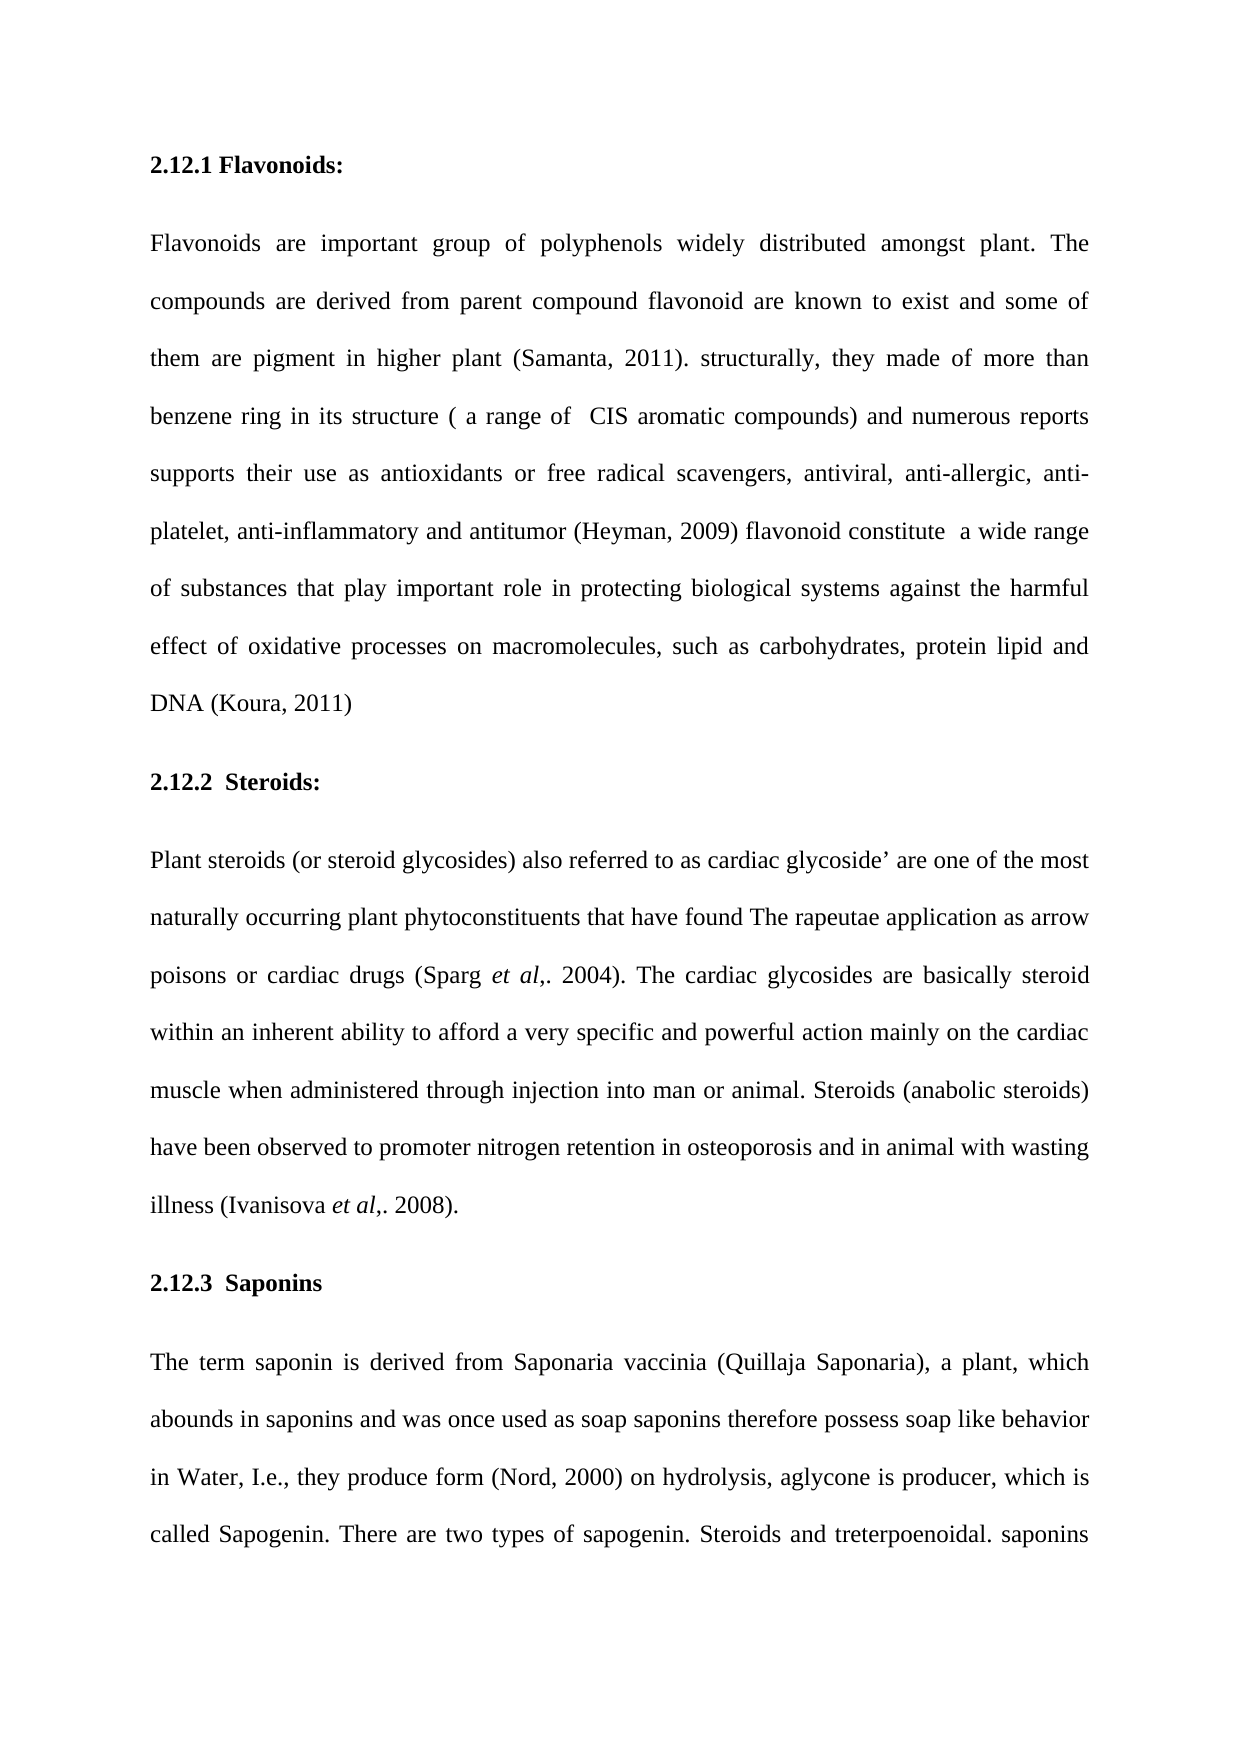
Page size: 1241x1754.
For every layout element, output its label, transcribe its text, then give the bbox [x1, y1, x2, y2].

text 2.12.3 Saponins [150, 1268, 1090, 1297]
text Flavonoids are important group of polyphenols widely distributed amongst plant. The compounds are derived from parent compound flavonoid are known to exist and some of them are pigment in higher plant (Samanta, 2011). structurally, they made of more than benzene ring in its structure ( a range of CIS aromatic compounds) and numerous reports supports their use as antioxidants or free radical scavengers, antiviral, anti-allergic, anti-platelet, anti-inflammatory and antitumor (Heyman, 2009) flavonoid constitute a wide range of substances that play important role in protecting biological systems against the harmful effect of oxidative processes on macromolecules, such as carbohydrates, protein lipid and DNA (Koura, 2011) [150, 228, 1090, 717]
text 2.12.1 Flavonoids: [150, 150, 1090, 179]
text Plant steroids (or steroid glycosides) also referred to as cardiac glycoside’ are one of the most naturally occurring plant phytoconstituents that have found The rapeutae application as arrow poisons or cardiac drugs (Sparg et al,. 2004). The cardiac glycosides are basically steroid within an inherent ability to afford a very specific and powerful action mainly on the cardiac muscle when administered through injection into man or animal. Steroids (anabolic steroids) have been observed to promoter nitrogen retention in osteoporosis and in animal with wasting illness (Ivanisova et al,. 2008). [150, 845, 1090, 1219]
text 2.12.2 Steroids: [150, 767, 1090, 795]
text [150, 1347, 1090, 1548]
